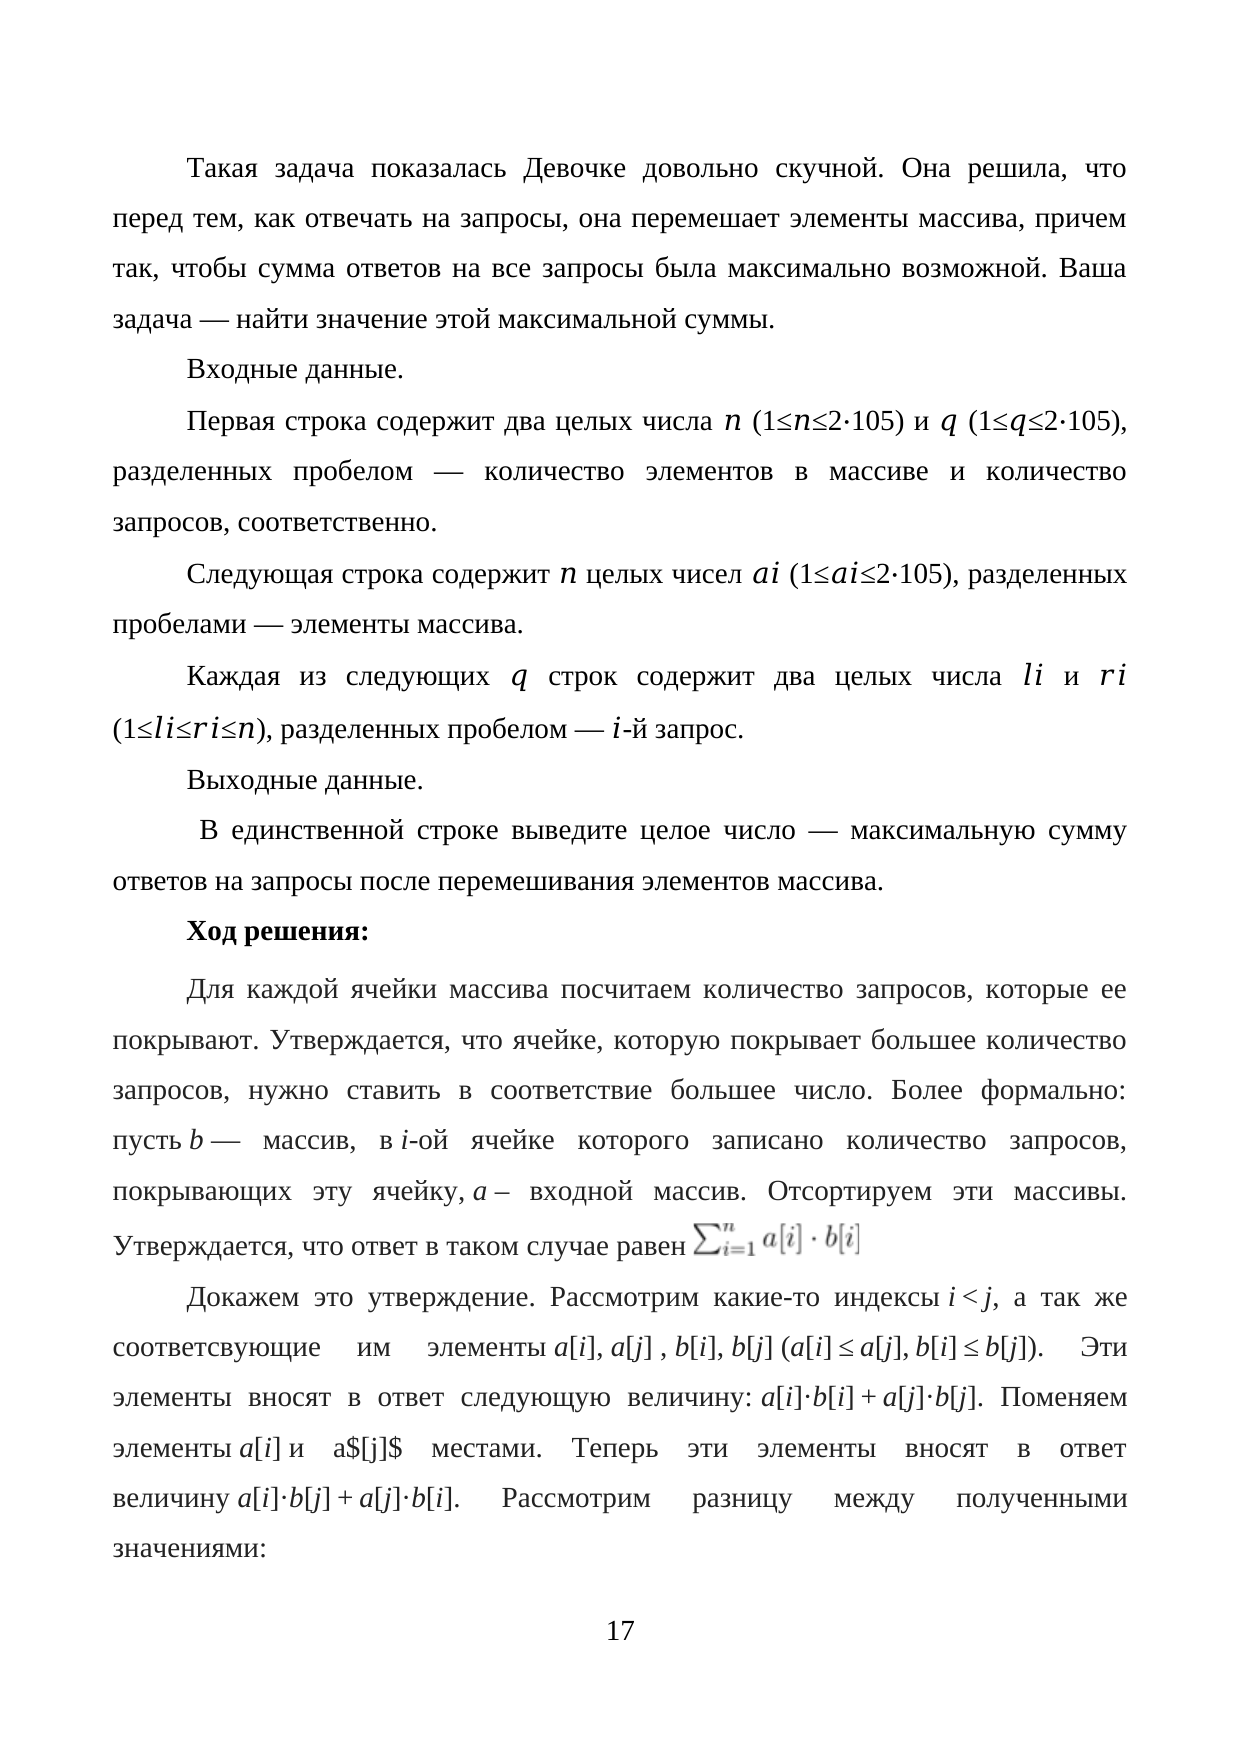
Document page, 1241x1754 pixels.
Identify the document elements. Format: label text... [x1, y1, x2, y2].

text Входные данные. [112, 351, 1128, 385]
picture [693, 1223, 860, 1256]
text Каждая из следующих 𝑞 строк содержит два целых числа 𝑙𝑖 и 𝑟𝑖 (1≤𝑙𝑖≤𝑟𝑖≤𝑛), разделенных пробелом — 𝑖-й запрос. [112, 656, 1128, 744]
text Следующая строка содержит 𝑛 целых чисел 𝑎𝑖 (1≤𝑎𝑖≤2⋅105), разделенных пробелами — элементы массива. [112, 554, 1128, 640]
text Для каждой ячейки массива посчитаем количество запросов, которые ее покрывают. Утверждается, что ячейке, которую покрывает большее количество запросов, нужно ставить в соответствие большее число. Более формально: пусть b — массив, в i-ой ячейке которого записано количество запросов, покрывающих эту ячейку, а – входной массив. Отсортируем эти массивы. Утверждается, что ответ в таком случае равен [112, 971, 1128, 1262]
text Выходные данные. [112, 762, 1128, 796]
text В единственной строке выведите целое число — максимальную сумму ответов на запросы после перемешивания элементов массива. [112, 812, 1128, 896]
text Такая задача показалась Девочке довольно скучной. Она решила, что перед тем, как отвечать на запросы, она перемешает элементы массива, причем так, чтобы сумма ответов на все запросы была максимально возможной. Ваша задача — найти значение этой максимальной суммы. [112, 150, 1128, 334]
text Первая строка содержит два целых числа 𝑛 (1≤𝑛≤2⋅105) и 𝑞 (1≤𝑞≤2⋅105), разделенных пробелом — количество элементов в массиве и количество запросов, соответственно. [112, 402, 1128, 537]
text Ход решения: [112, 913, 1128, 946]
text Докажем это утверждение. Рассмотрим какие-то индексы i < j, а так же соответсвующие им элементы a[i], a[j] , b[i], b[j] (a[i] ≤ a[j], b[i] ≤ b[j]). Эти элементы вносят в ответ следующую величину: a[i]·b[i] + a[j]·b[j]. Поменяем элементы a[i] и a$[j]$ местами. Теперь эти элементы вносят в ответ величину a[i]·b[j] + a[j]·b[i]. Рассмотрим разницу между полученными значениями: [112, 1279, 1128, 1564]
